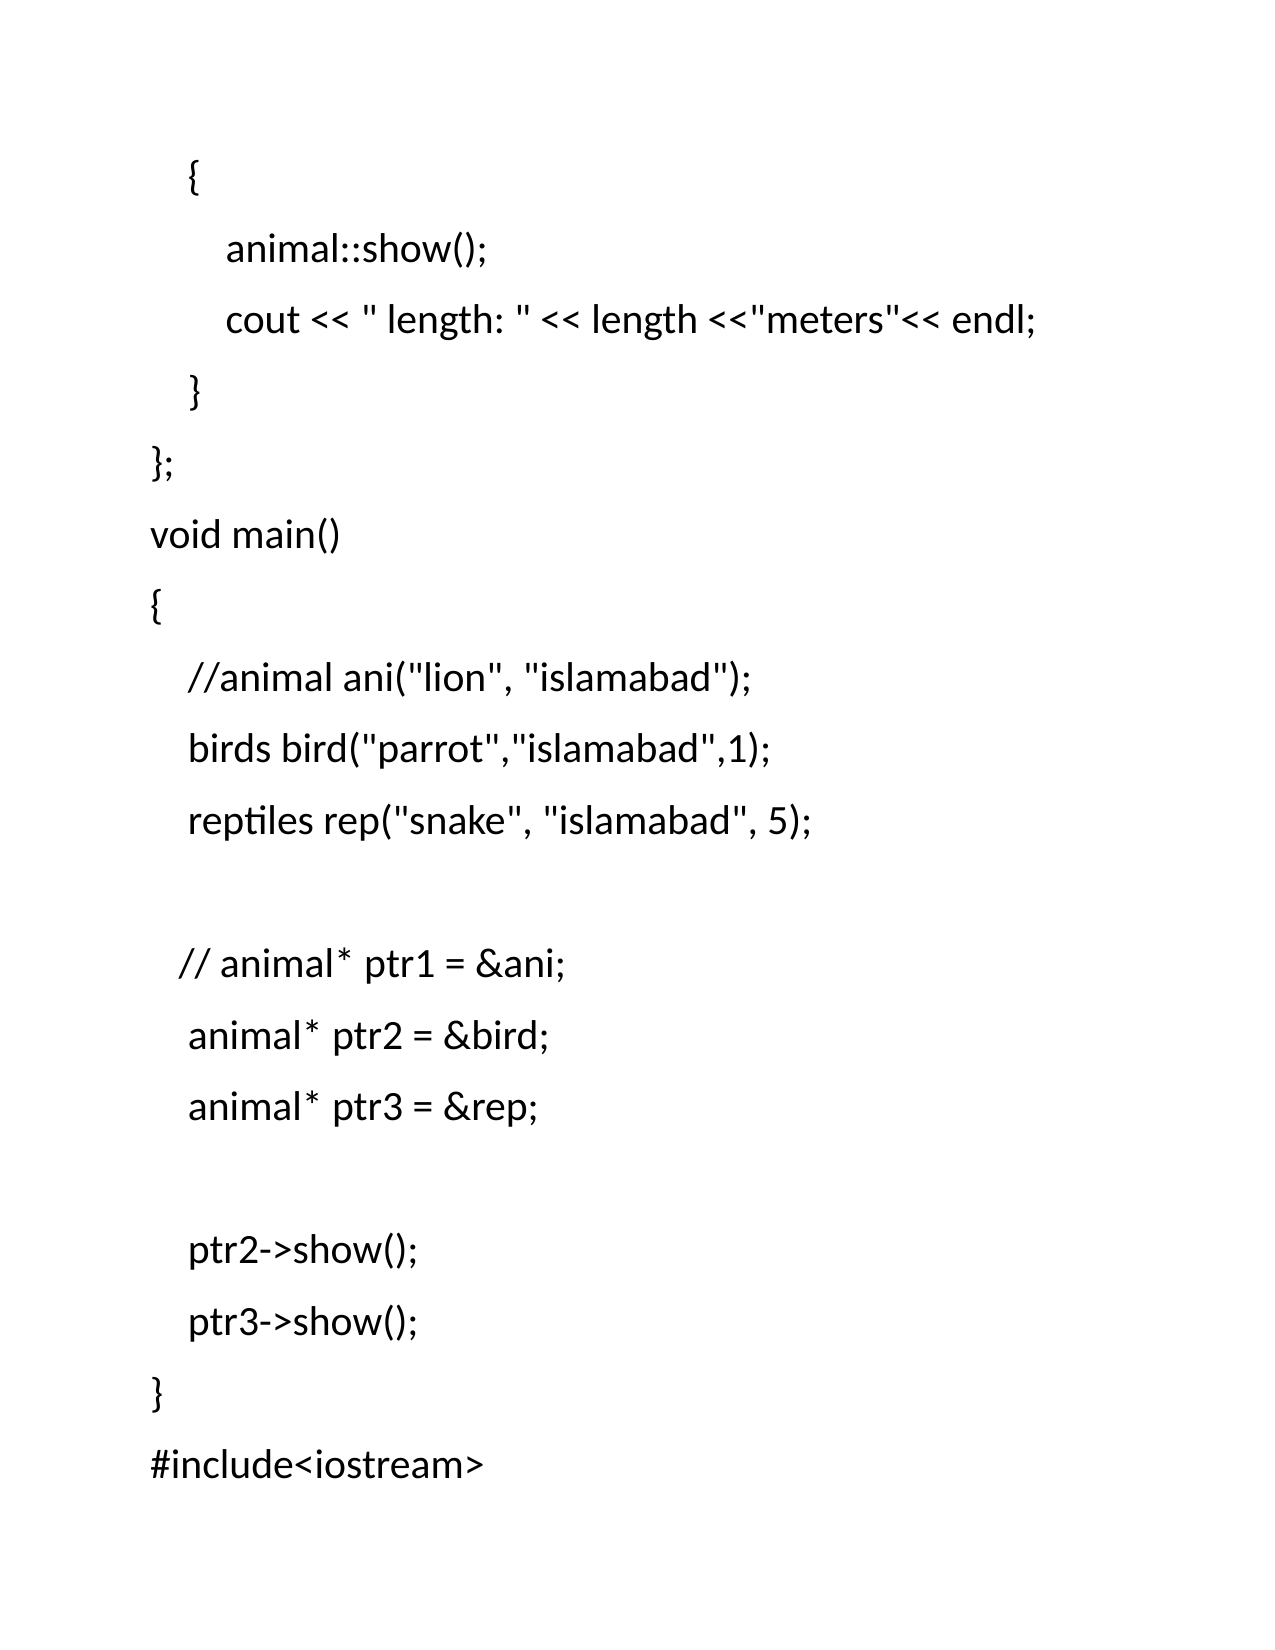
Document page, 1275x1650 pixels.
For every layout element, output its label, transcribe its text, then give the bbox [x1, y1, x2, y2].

text { [150, 150, 1125, 201]
text animal* ptr2 = &bird; [150, 1009, 1125, 1059]
text // animal* ptr1 = &ani; [150, 937, 1125, 988]
text ptr2->show(); [150, 1223, 1125, 1274]
text //animal ani("lion", "islamabad"); [150, 651, 1125, 702]
text } [150, 1367, 1125, 1417]
text #include<iostream> [150, 1438, 1125, 1489]
text void main() [150, 508, 1125, 559]
text }; [150, 436, 1125, 487]
text animal* ptr3 = &rep; [150, 1080, 1125, 1131]
text ptr3->show(); [150, 1295, 1125, 1346]
text reptiles rep("snake", "islamabad", 5); [150, 794, 1125, 845]
text } [150, 365, 1125, 416]
text cout << " length: " << length <<"meters"<< endl; [150, 293, 1125, 344]
text { [150, 579, 1125, 630]
text birds bird("parrot","islamabad",1); [150, 722, 1125, 773]
text animal::show(); [150, 222, 1125, 272]
